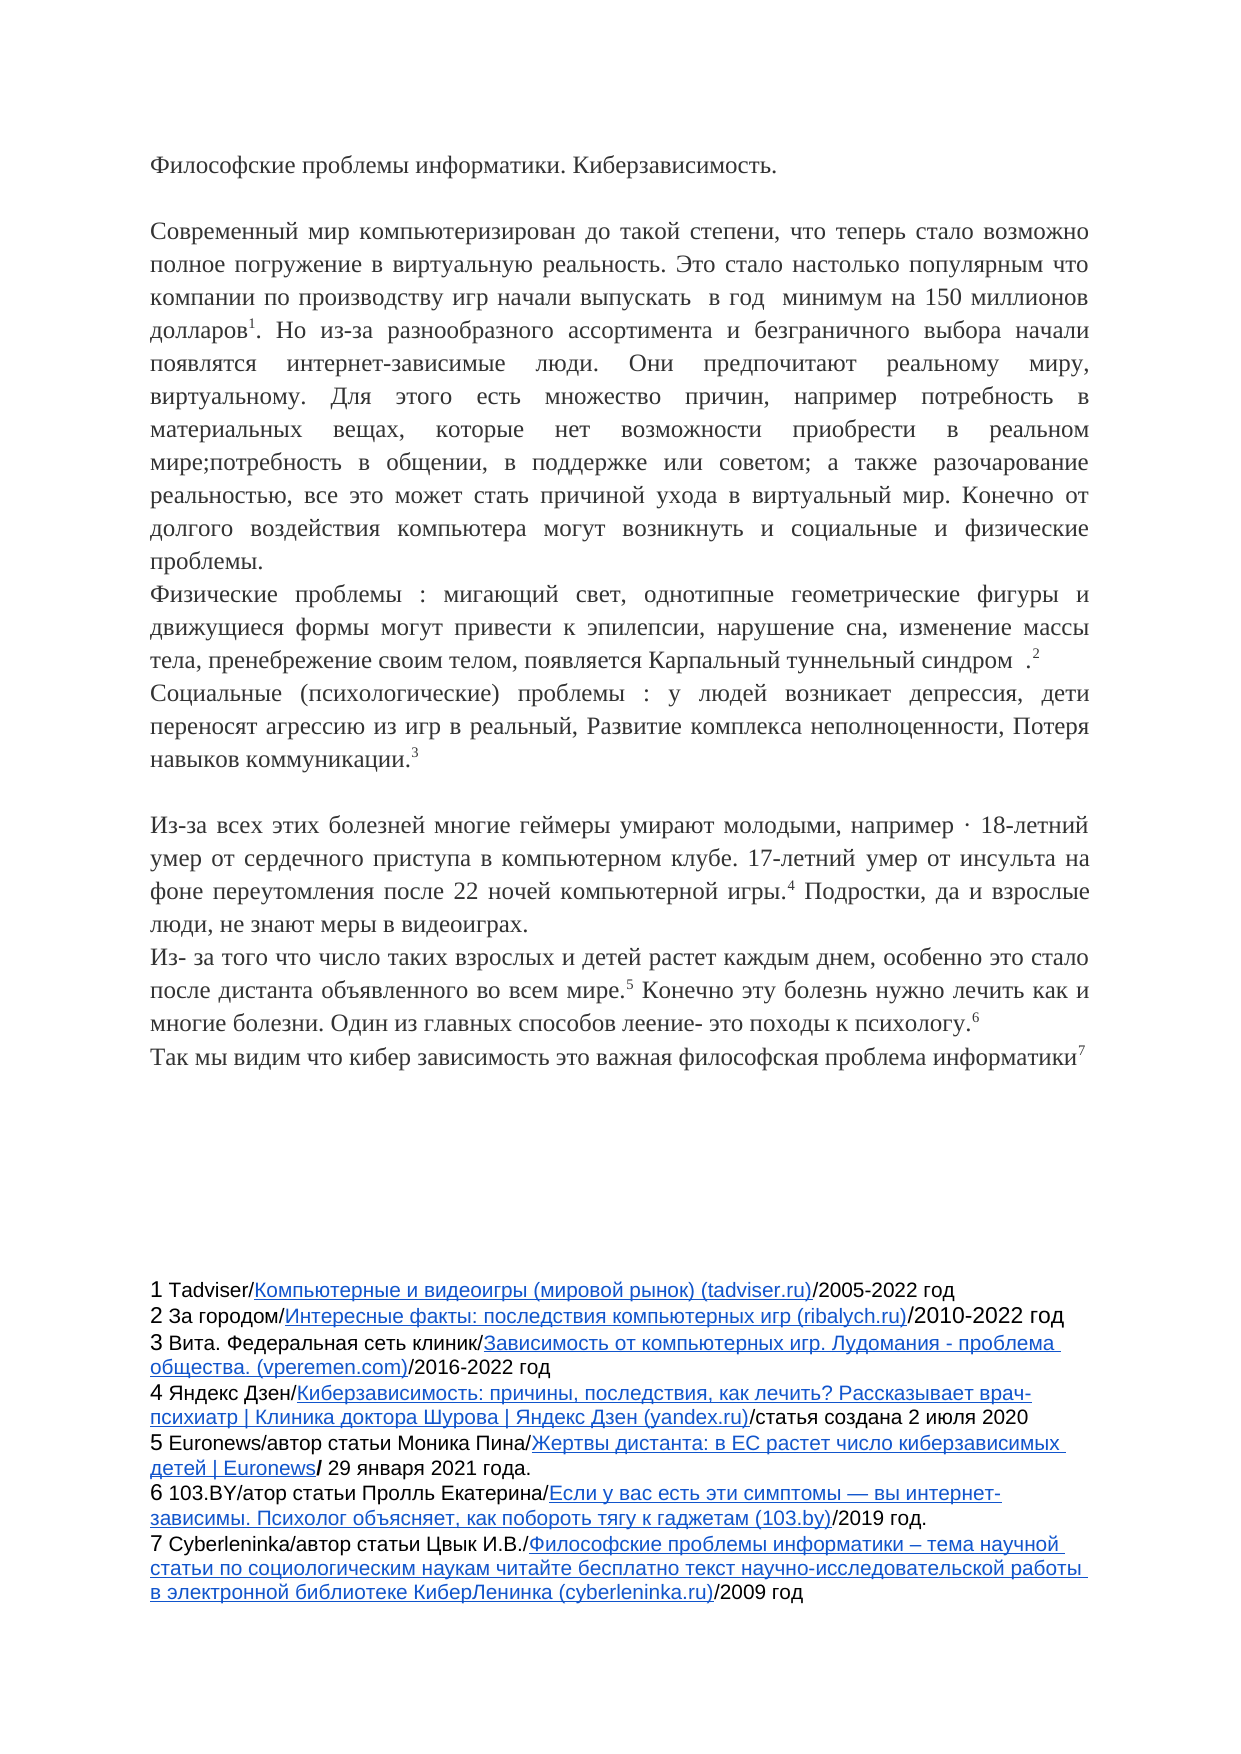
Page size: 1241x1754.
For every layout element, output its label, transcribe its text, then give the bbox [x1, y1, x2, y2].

text Физические проблемы : мигающий свет, однотипные геометрические фигуры и движущиеся формы могут привести к эпилепсии, нарушение сна, изменение массы тела, пренебрежение своим телом, появляется Карпальный туннельный синдром . [150, 579, 1090, 674]
text Социальные (психологические) проблемы : у людей возникает депрессия, дети переносят агрессию из игр в реальный, Развитие комплекса неполноценности, Потеря навыков коммуникации. [150, 678, 1090, 773]
text Философские проблемы информатики. Киберзависимость. [150, 150, 1090, 179]
text Из- за того что число таких взрослых и детей растет каждым днем, особенно это стало после дистанта объявленного во всем мире. Конечно эту болезнь нужно лечить как и многие болезни. Один из главных способов леение- это походы к психологу. [150, 942, 1090, 1037]
text Так мы видим что кибер зависимость это важная философская проблема информатики [150, 1042, 1090, 1070]
text Современный мир компьютеризирован до такой степени, что теперь стало возможно полное погружение в виртуальную реальность. Это стало настолько популярным что компании по производству игр начали выпускать в год минимум на 150 миллионов долларов. Но из-за разнообразного ассортимента и безграничного выбора начали появлятся интернет-зависимые люди. Они предпочитают реальному миру, виртуальному. Для этого есть множество причин, например потребность в материальных вещах, которые нет возможности приобрести в реальном мире;потребность в общении, в поддержке или советом; а также разочарование реальностью, все это может стать причиной ухода в виртуальный мир. Конечно от долгого воздействия компьютера могут возникнуть и социальные и физические проблемы. [150, 216, 1090, 575]
text Из-за всех этих болезней многие геймеры умирают молодыми, например · 18-летний умер от сердечного приступа в компьютерном клубе. 17-летний умер от инсульта на фоне переутомления после 22 ночей компьютерной игры. Подростки, да и взрослые люди, не знают меры в видеоиграх. [150, 810, 1090, 938]
